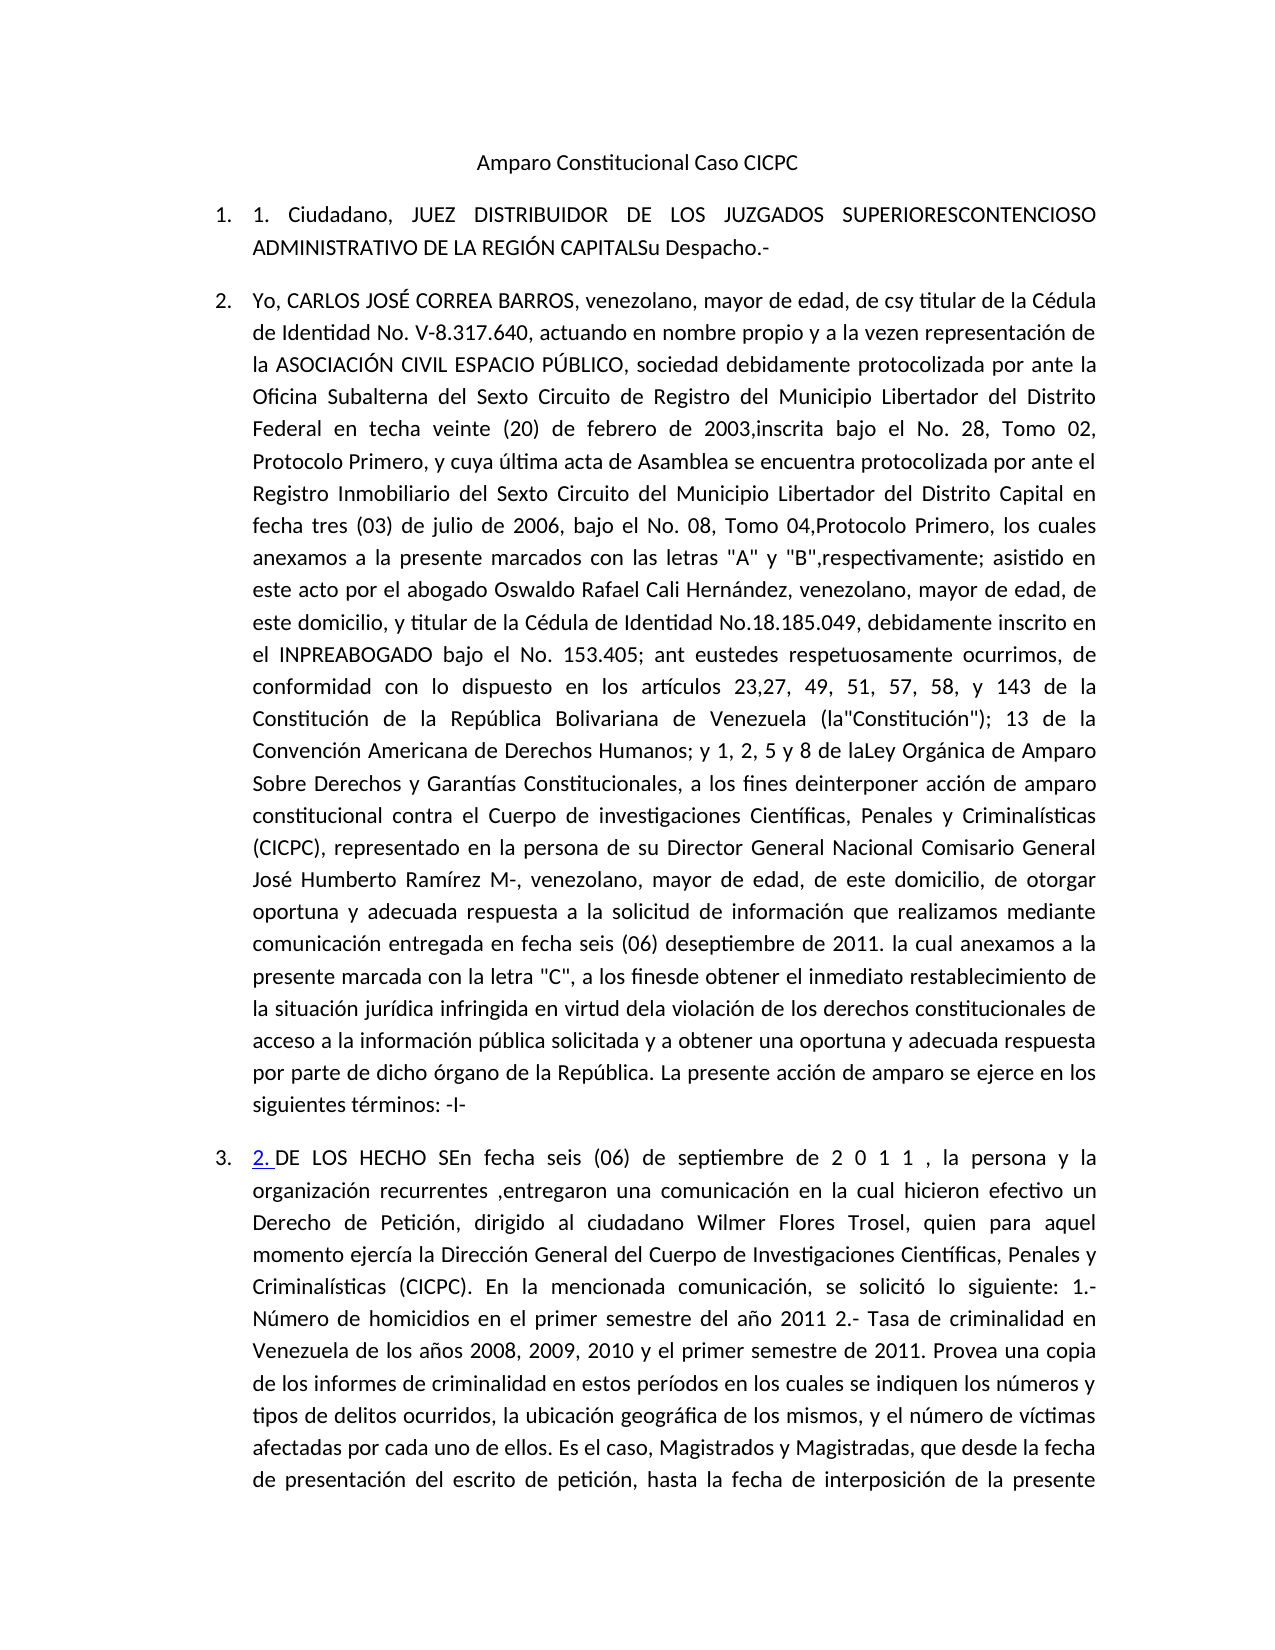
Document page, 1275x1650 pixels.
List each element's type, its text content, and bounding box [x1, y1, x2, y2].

list Yo, CARLOS JOSÉ CORREA BARROS, venezolano, mayor de edad, de csy titular de la Cédula de Identidad No. V-8.317.640, actuando en nombre propio y a la vezen representación de la ASOCIACIÓN CIVIL ESPACIO PÚBLICO, sociedad debidamente protocolizada por ante la Oficina Subalterna del Sexto Circuito de Registro del Municipio Libertador del Distrito Federal en techa veinte (20) de febrero de 2003,inscrita bajo el No. 28, Tomo 02, Protocolo Primero, y cuya última acta de Asamblea se encuentra protocolizada por ante el Registro Inmobiliario del Sexto Circuito del Municipio Libertador del Distrito Capital en fecha tres (03) de julio de 2006, bajo el No. 08, Tomo 04,Protocolo Primero, los cuales anexamos a la presente marcados con las letras "A" y "B",respectivamente; asistido en este acto por el abogado Oswaldo Rafael Cali Hernández, venezolano, mayor de edad, de este domicilio, y titular de la Cédula de Identidad No.18.185.049, debidamente inscrito en el INPREABOGADO bajo el No. 153.405; ant eustedes respetuosamente ocurrimos, de conformidad con lo dispuesto en los artículos 23,27, 49, 51, 57, 58, y 143 de la Constitución de la República Bolivariana de Venezuela (la"Constitución"); 13 de la Convención Americana de Derechos Humanos; y 1, 2, 5 y 8 de laLey Orgánica de Amparo Sobre Derechos y Garantías Constitucionales, a los fines deinterponer acción de amparo constitucional contra el Cuerpo de investigaciones Científicas, Penales y Criminalísticas (CICPC), representado en la persona de su Director General Nacional Comisario General José Humberto Ramírez M-, venezolano, mayor de edad, de este domicilio, de otorgar oportuna y adecuada respuesta a la solicitud de información que realizamos mediante comunicación entregada en fecha seis (06) deseptiembre de 2011. la cual anexamos a la presente marcada con la letra "C", a los finesde obtener el inmediato restablecimiento de la situación jurídica infringida en virtud dela violación de los derechos constitucionales de acceso a la información pública solicitada y a obtener una oportuna y adecuada respuesta por parte de dicho órgano de la República. La presente acción de amparo se ejerce en los siguientes términos: -I- [215, 286, 1098, 1118]
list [215, 1143, 1098, 1493]
list 1. Ciudadano, JUEZ DISTRIBUIDOR DE LOS JUZGADOS SUPERIORESCONTENCIOSO ADMINISTRATIVO DE LA REGIÓN CAPITALSu Despacho.- [215, 201, 1098, 261]
text Amparo Constitucional Caso CICPC [177, 148, 1098, 176]
